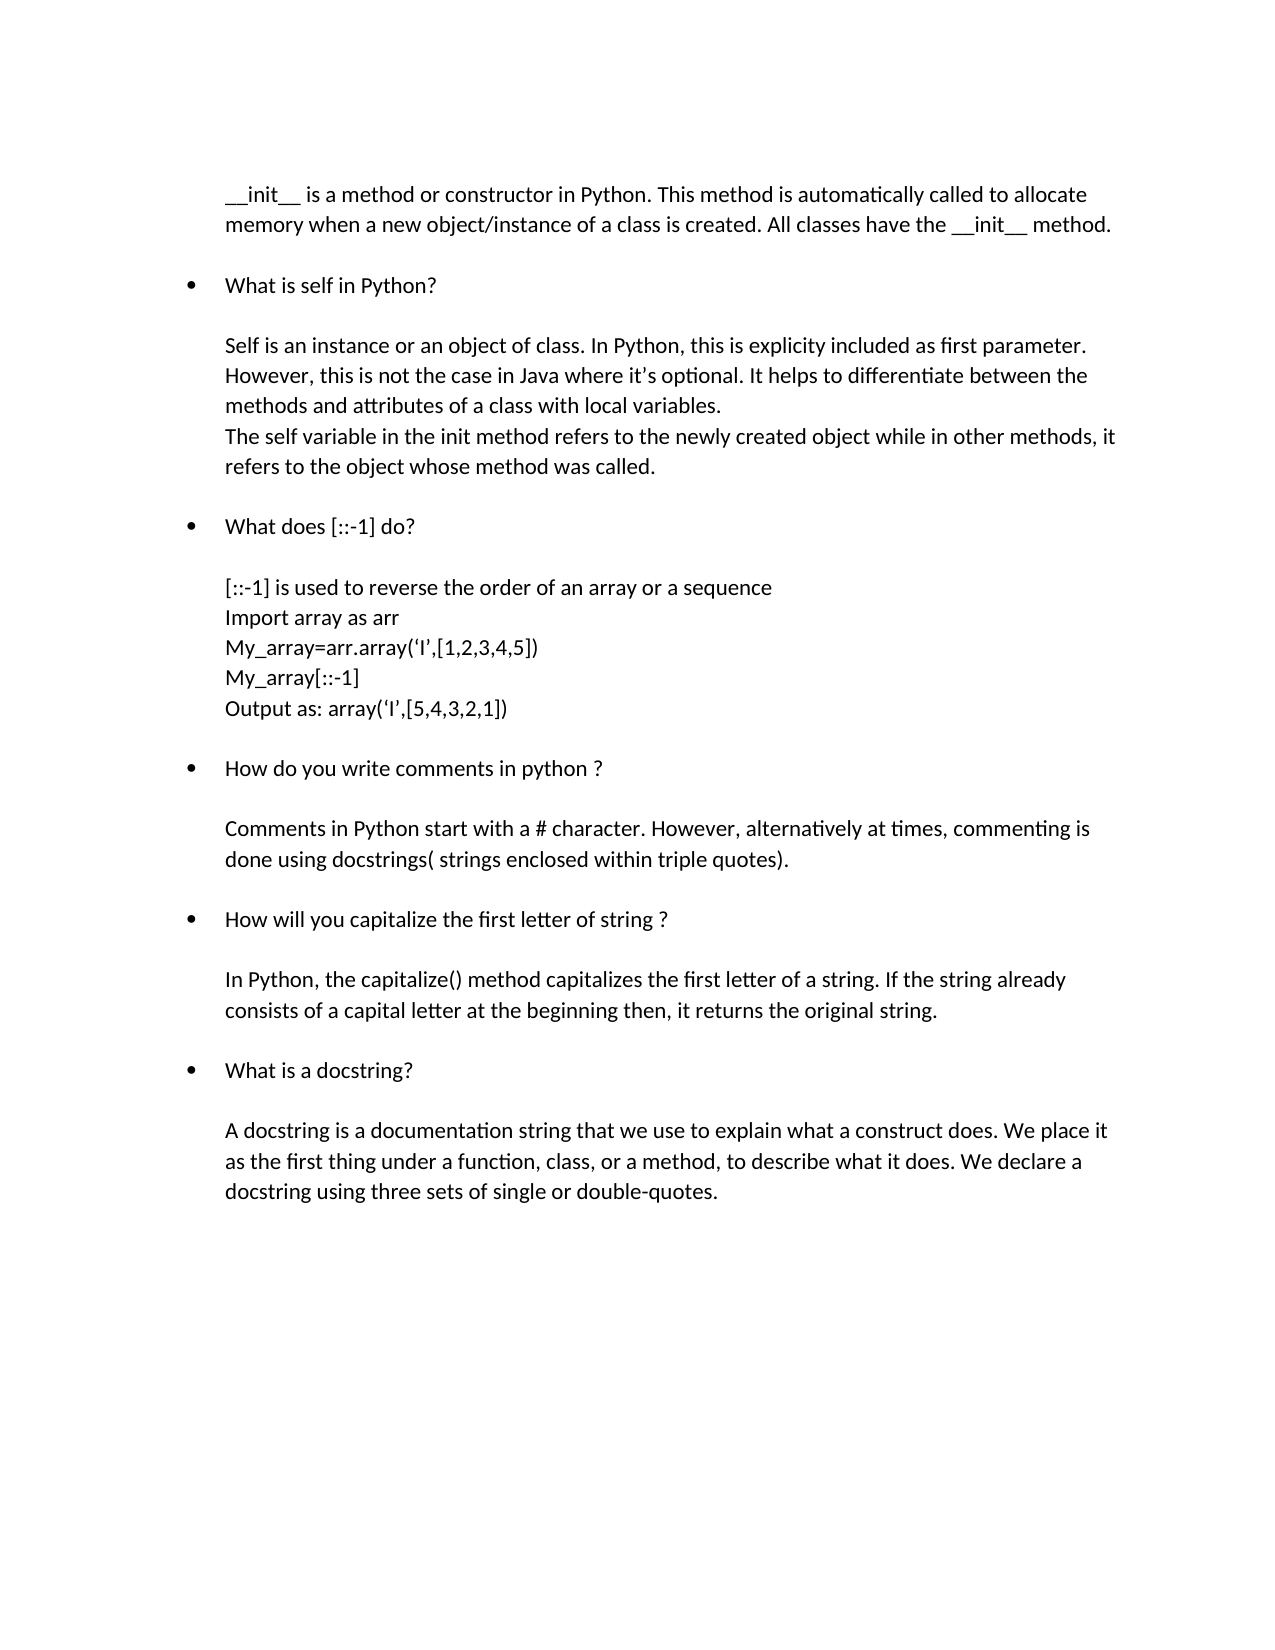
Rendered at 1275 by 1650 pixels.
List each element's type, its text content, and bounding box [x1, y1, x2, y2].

list What is self in Python? [187, 271, 1125, 299]
list Output as: array(‘I’,[5,4,3,2,1]) [225, 694, 1125, 722]
list The self variable in the init method refers to the newly created object while in other methods, it refers to the object whose method was called. [225, 422, 1125, 480]
list Import array as arr [225, 603, 1125, 631]
list What does [::-1] do? [187, 512, 1125, 541]
list Self is an instance or an object of class. In Python, this is explicity included as first parameter. However, this is not the case in Java where it’s optional. It helps to differentiate between the methods and attributes of a class with local variables. [225, 331, 1125, 420]
list [::-1] is used to reverse the order of an array or a sequence [225, 573, 1125, 601]
list My_array=arr.array(‘I’,[1,2,3,4,5]) [225, 633, 1125, 661]
list A docstring is a documentation string that we use to explain what a construct does. We place it as the first thing under a function, class, or a method, to describe what it does. We declare a docstring using three sets of single or double-quotes. [225, 1117, 1125, 1205]
list What is a docstring? [187, 1056, 1125, 1084]
list My_array[::-1] [225, 663, 1125, 692]
list How do you write comments in python ? [187, 754, 1125, 782]
list __init__ is a method or constructor in Python. This method is automatically called to allocate memory when a new object/instance of a class is created. All classes have the __init__ method. [225, 180, 1125, 238]
list In Python, the capitalize() method capitalizes the first letter of a string. If the string already consists of a capital letter at the beginning then, it returns the original string. [225, 966, 1125, 1024]
list How will you capitalize the first letter of string ? [187, 905, 1125, 933]
list Comments in Python start with a # character. However, alternatively at times, commenting is done using docstrings( strings enclosed within triple quotes). [225, 814, 1125, 873]
